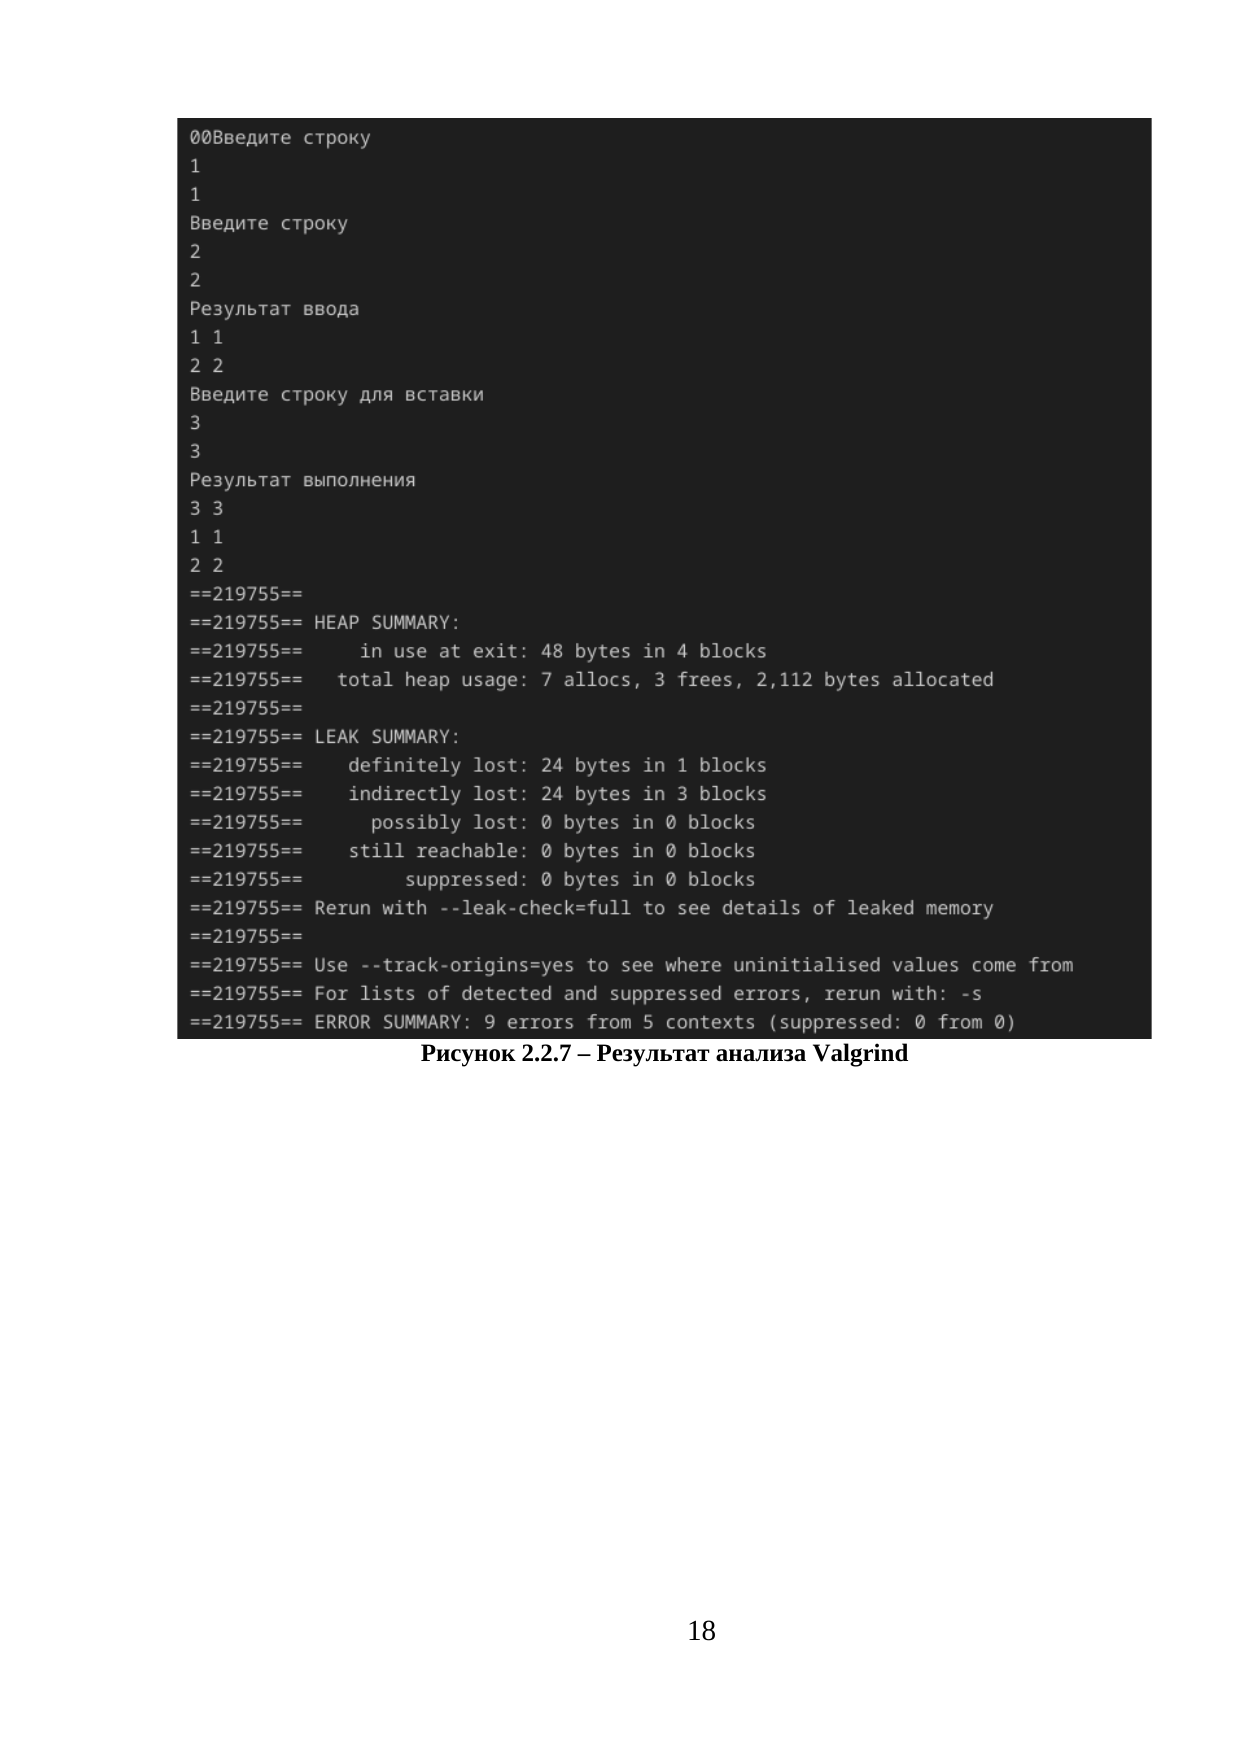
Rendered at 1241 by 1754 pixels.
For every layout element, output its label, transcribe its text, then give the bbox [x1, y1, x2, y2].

text Рисунок 2.2.7 – Результат анализа Valgrind [177, 1039, 1152, 1067]
picture [177, 118, 1152, 1039]
